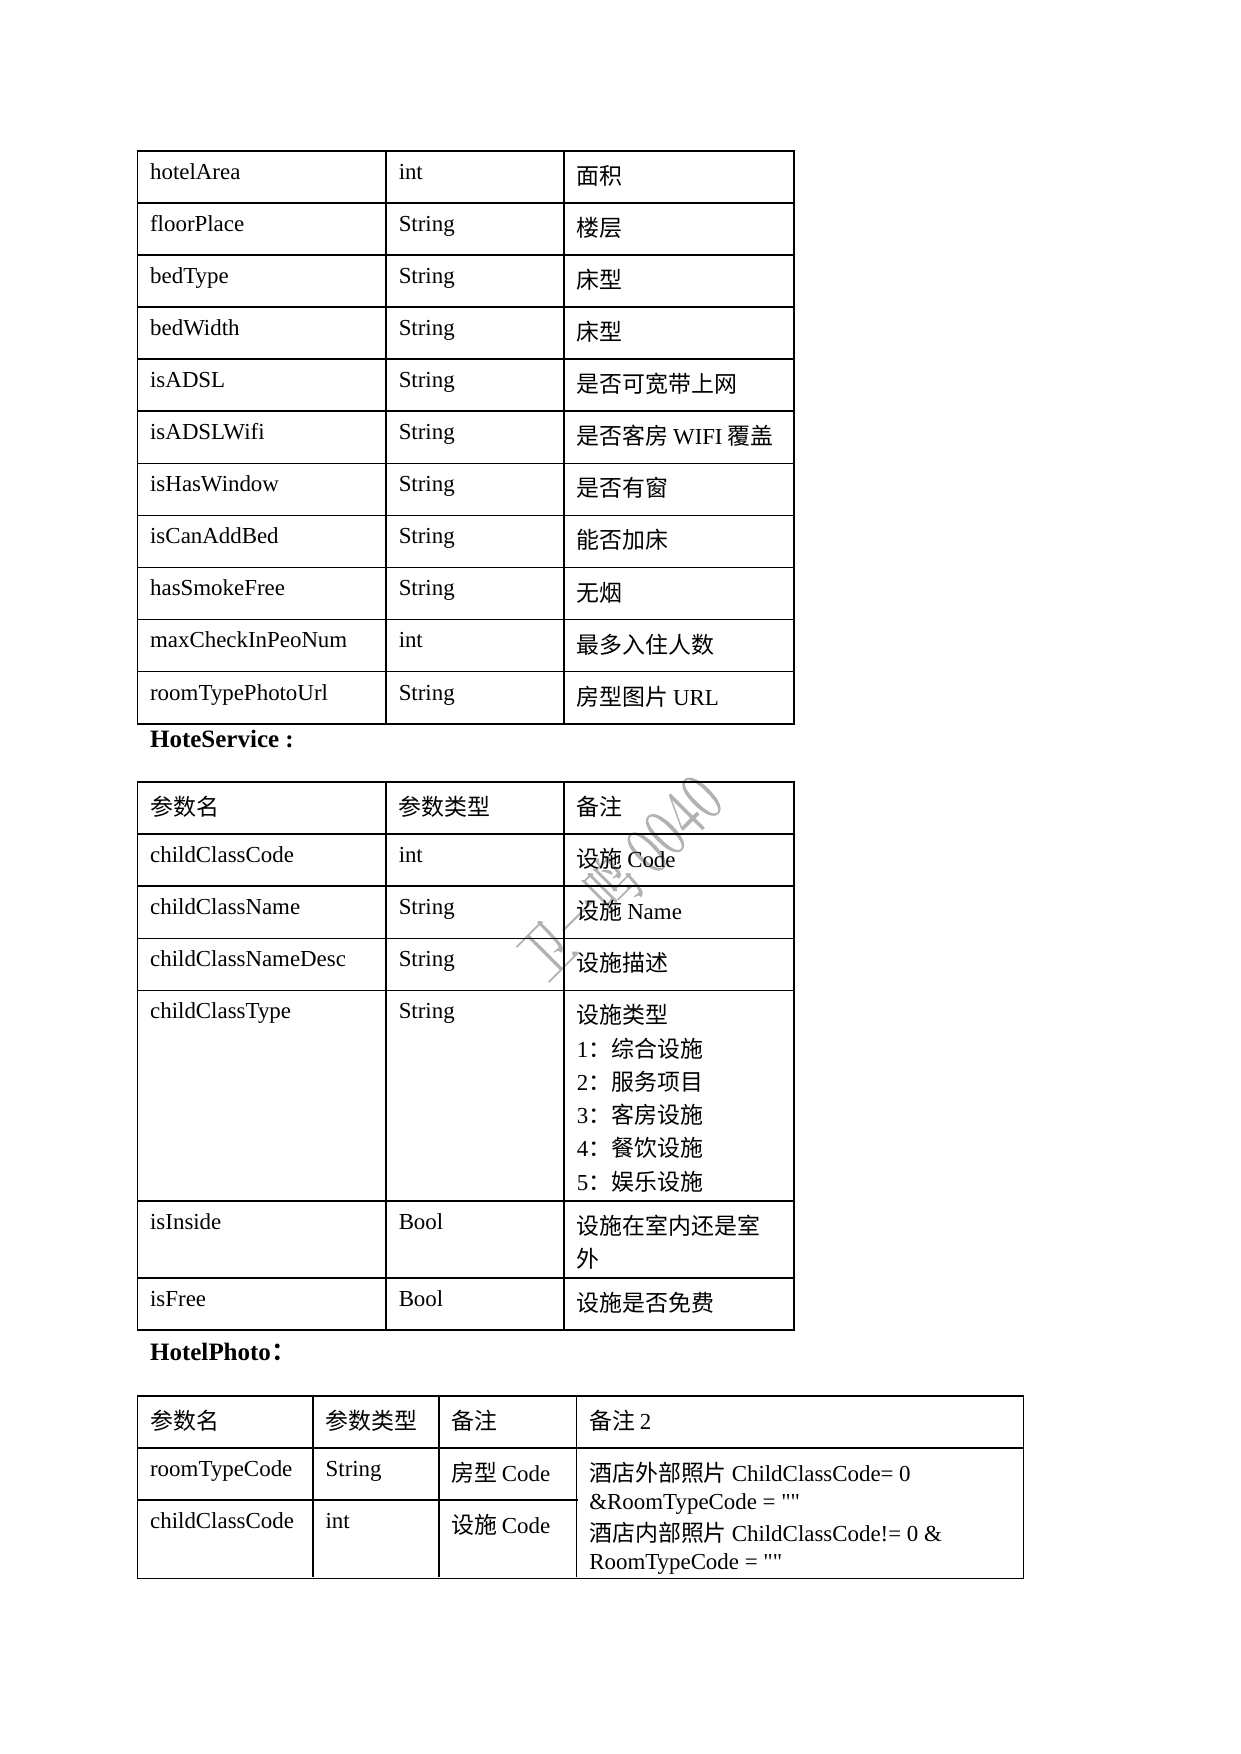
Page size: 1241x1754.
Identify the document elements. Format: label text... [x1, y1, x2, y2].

table_cell childClassCode [138, 835, 385, 885]
table_cell Bool [387, 1202, 563, 1277]
table_cell 房型图片URL [565, 672, 793, 723]
table_cell String [387, 464, 563, 514]
table_cell int [387, 620, 563, 671]
table_cell String [387, 308, 563, 358]
table_header 参数类型 [387, 783, 563, 833]
table_cell int [387, 835, 563, 885]
table_cell int [314, 1501, 438, 1577]
table_cell isADSL [138, 360, 385, 410]
table_cell 面积 [565, 152, 793, 202]
table_cell 设施描述 [565, 939, 793, 989]
table_cell String [314, 1449, 438, 1499]
table_cell 楼层 [565, 204, 793, 254]
table_cell roomTypeCode [138, 1449, 312, 1499]
table_cell Bool [387, 1279, 563, 1329]
table_cell String [387, 568, 563, 619]
table_cell childClassCode [138, 1501, 312, 1577]
table_cell String [387, 887, 563, 937]
table_cell maxCheckInPeoNum [138, 620, 385, 671]
table_cell roomTypePhotoUrl [138, 672, 385, 723]
table_cell String [387, 991, 563, 1200]
table_cell 设施是否免费 [565, 1279, 793, 1329]
table_cell 能否加床 [565, 516, 793, 567]
table_cell 设施Code [565, 835, 793, 885]
table_cell hotelArea [138, 152, 385, 202]
table_cell childClassNameDesc [138, 939, 385, 989]
table_header 备注 [440, 1397, 576, 1447]
table_cell 房型Code [440, 1449, 576, 1499]
table_cell 床型 [565, 308, 793, 358]
table_cell isCanAddBed [138, 516, 385, 567]
table_cell 设施类型 1：综合设施 2：服务项目 3：客房设施 4：餐饮设施 5：娱乐设施 [565, 991, 793, 1200]
table_header 参数名 [138, 783, 385, 833]
table_cell 设施在室内还是室外 [565, 1202, 793, 1277]
table_cell isADSLWifi [138, 412, 385, 462]
table_cell childClassType [138, 991, 385, 1200]
table_cell floorPlace [138, 204, 385, 254]
table_header 备注 [565, 783, 793, 833]
table_cell 床型 [565, 256, 793, 306]
table_cell String [387, 412, 563, 462]
table_cell 酒店外部照片 ChildClassCode= 0 &RoomTypeCode = "" 酒店内部照片 ChildClassCode!= 0 & RoomTypeCode = "" 房型照片 RoomTypeCode = 对应房型Code [577, 1449, 1023, 1577]
table_cell String [387, 204, 563, 254]
table_cell 无烟 [565, 568, 793, 619]
table_cell childClassName [138, 887, 385, 937]
table_cell 是否有窗 [565, 464, 793, 514]
table_cell hasSmokeFree [138, 568, 385, 619]
table_header 备注2 [577, 1397, 1023, 1447]
table_cell bedWidth [138, 308, 385, 358]
table_cell bedType [138, 256, 385, 306]
table_cell 最多入住人数 [565, 620, 793, 671]
table_cell 设施Code [440, 1501, 576, 1577]
table_cell 是否可宽带上网 [565, 360, 793, 410]
table_cell isHasWindow [138, 464, 385, 514]
table_cell String [387, 516, 563, 567]
table_cell isInside [138, 1202, 385, 1277]
table_cell String [387, 360, 563, 410]
table_cell 设施Name [565, 887, 793, 937]
table_cell 是否客房WIFI覆盖 [565, 412, 793, 462]
table_header 参数类型 [314, 1397, 438, 1447]
table_cell int [387, 152, 563, 202]
table_cell String [387, 939, 563, 989]
table_cell String [387, 256, 563, 306]
table_cell String [387, 672, 563, 723]
table_cell isFree [138, 1279, 385, 1329]
table_header 参数名 [138, 1397, 312, 1447]
